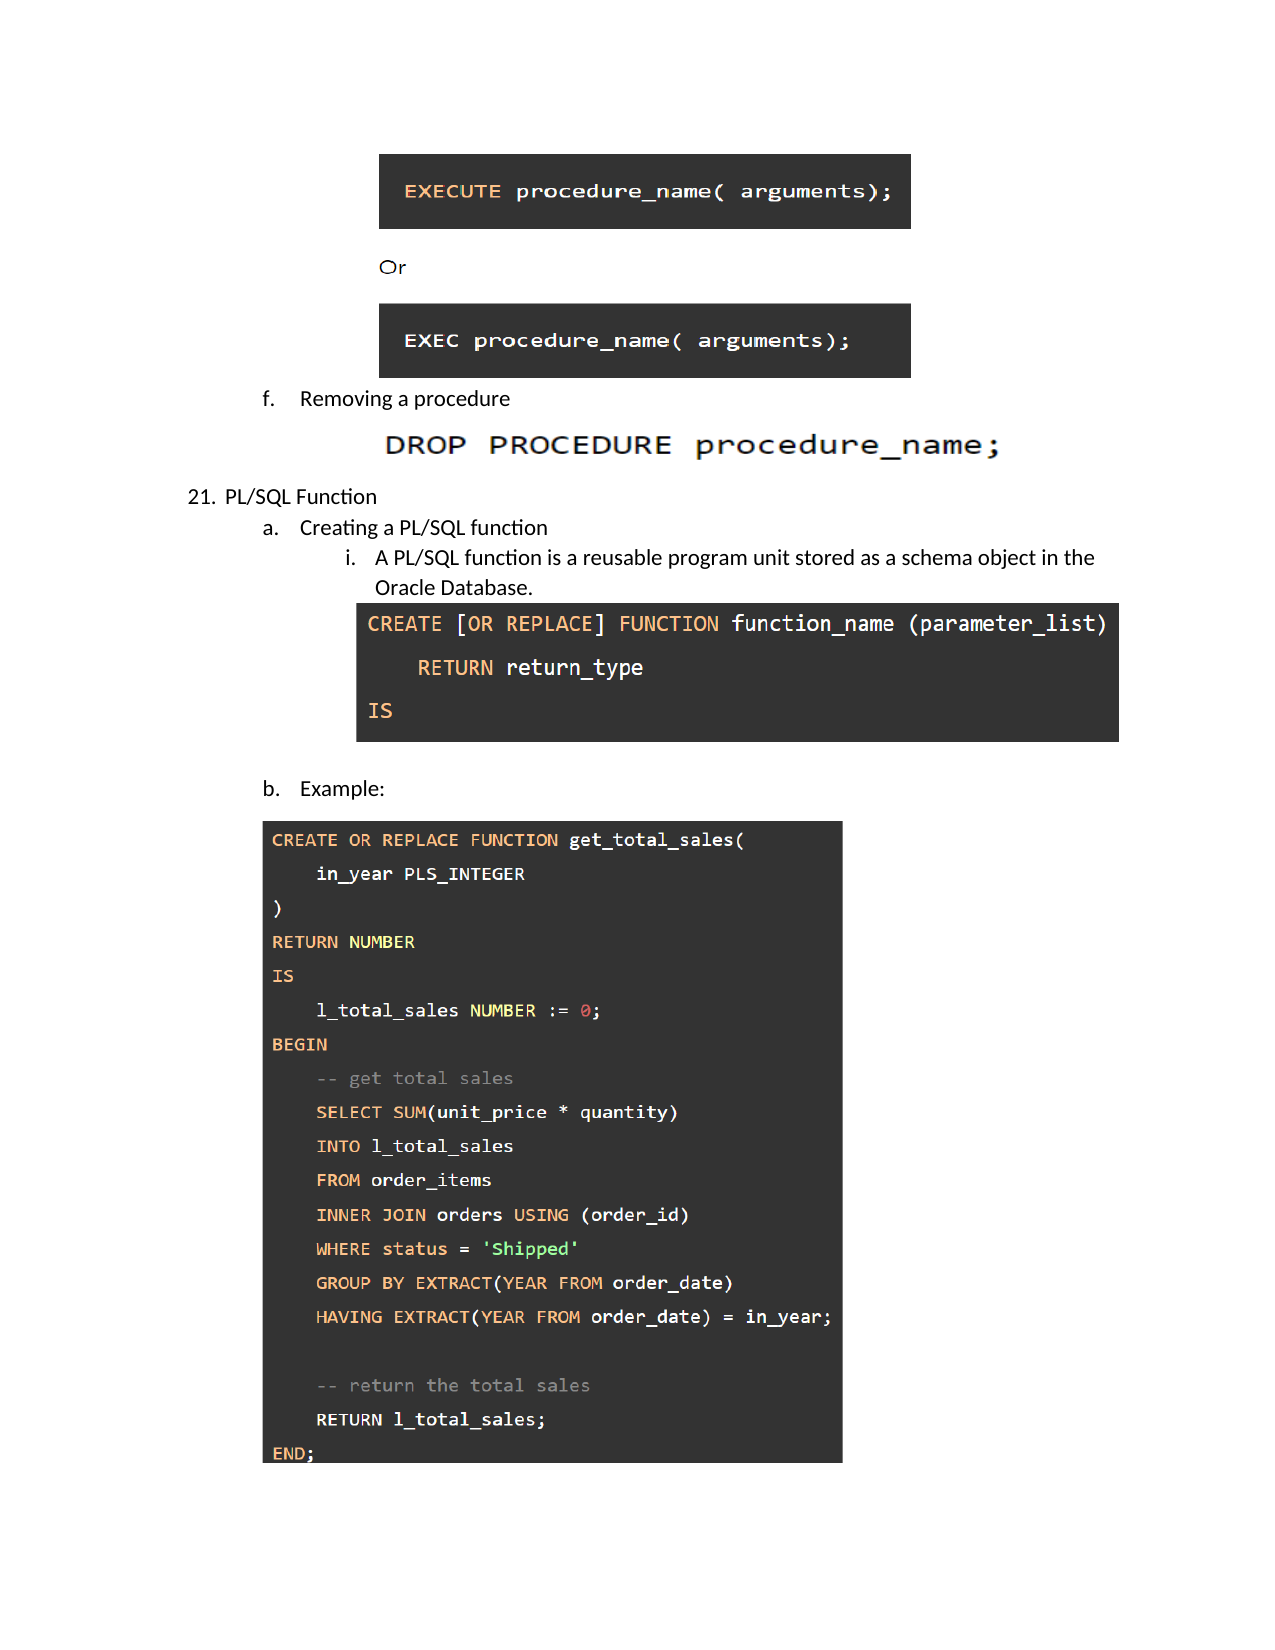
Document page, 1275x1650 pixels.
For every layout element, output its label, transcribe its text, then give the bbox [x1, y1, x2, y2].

picture [375, 414, 1013, 481]
picture [356, 603, 1119, 742]
list Creating a PL/SQL function [262, 513, 1125, 541]
list PL/SQL Function [187, 482, 1125, 511]
list Removing a procedure [262, 384, 1125, 412]
list A PL/SQL function is a reusable program unit stored as a schema object in the Oracle Database. [356, 543, 1125, 601]
picture [375, 150, 911, 383]
list Example: [262, 774, 1125, 802]
picture [262, 821, 843, 1463]
